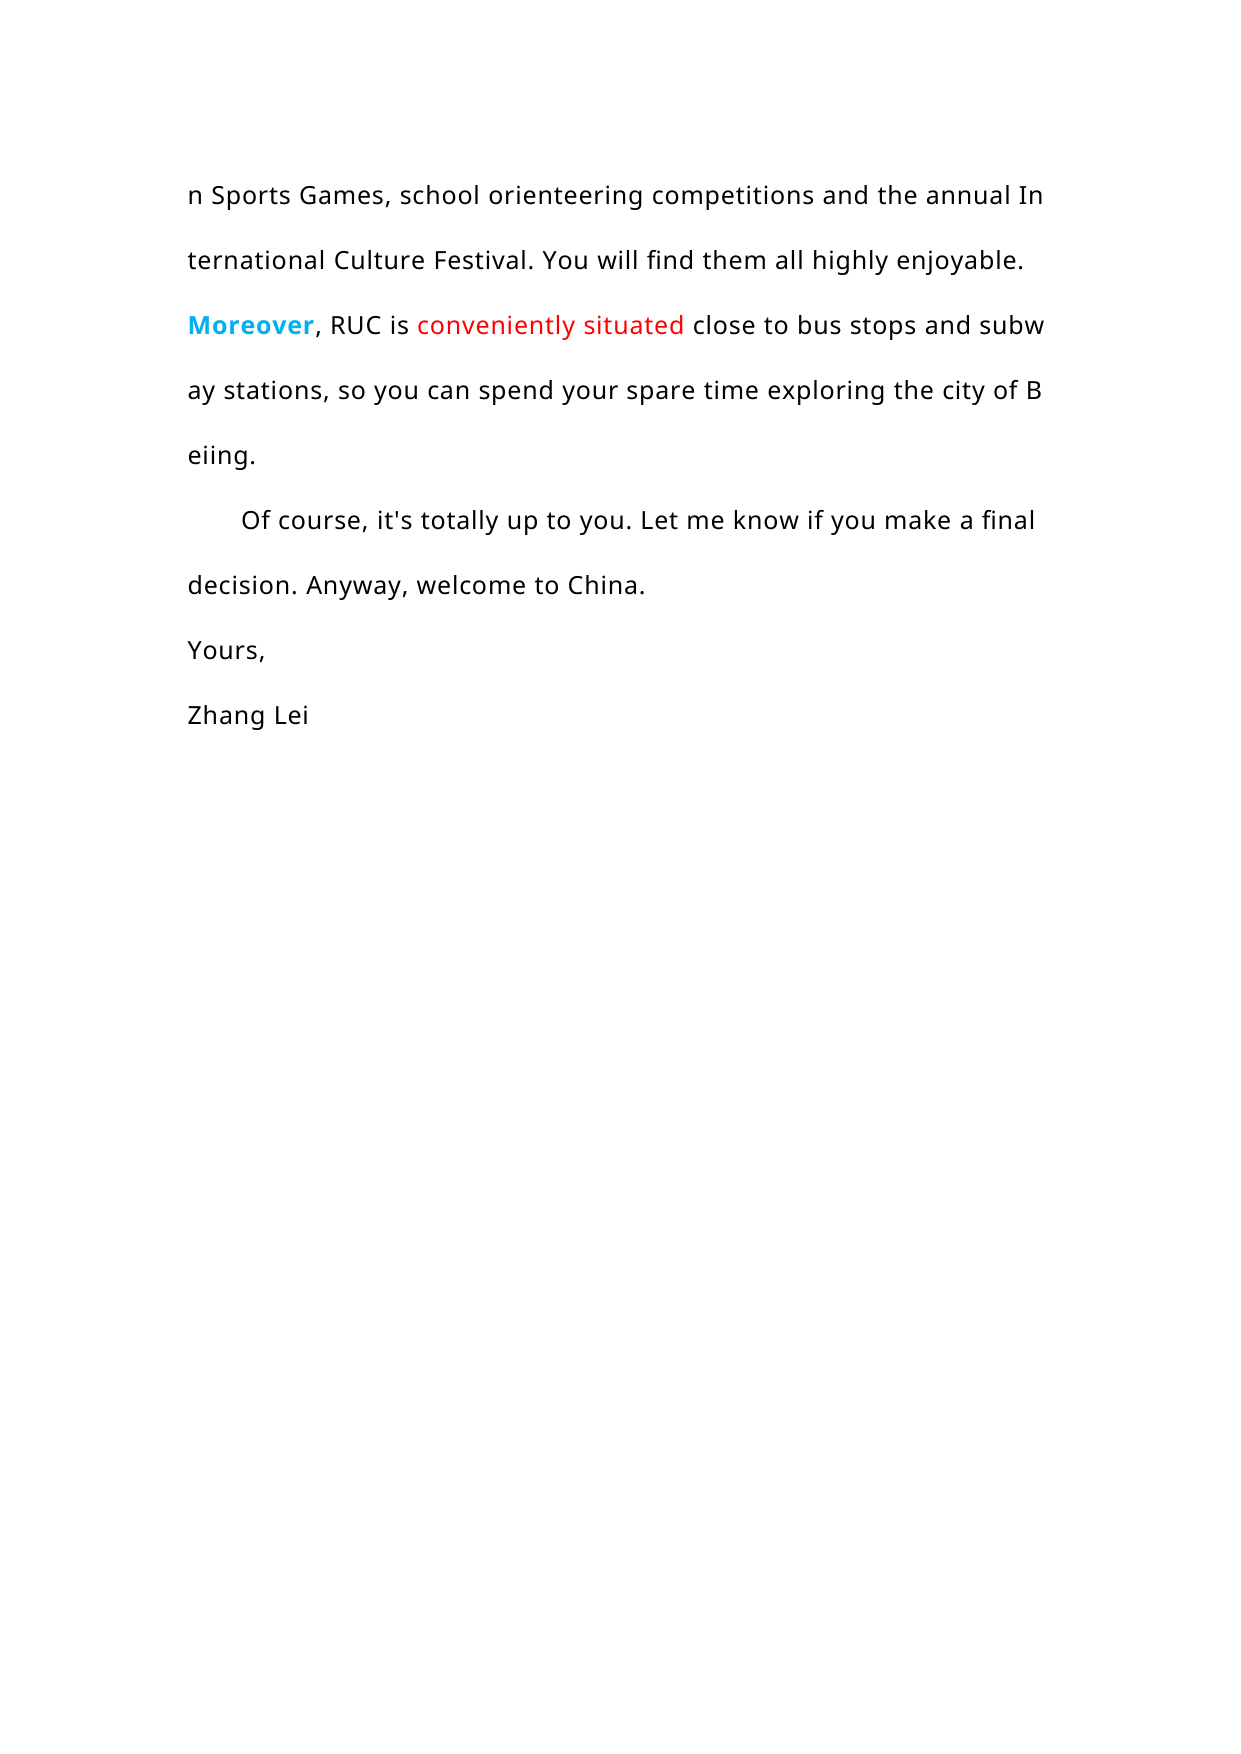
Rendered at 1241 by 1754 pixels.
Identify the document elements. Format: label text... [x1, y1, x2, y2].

text Of course, it's totally up to you. Let me know if you make a final decision. Anyway, welcome to China. [187, 487, 1053, 617]
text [187, 162, 1053, 487]
text Yours, Zhang Lei [187, 617, 1053, 747]
